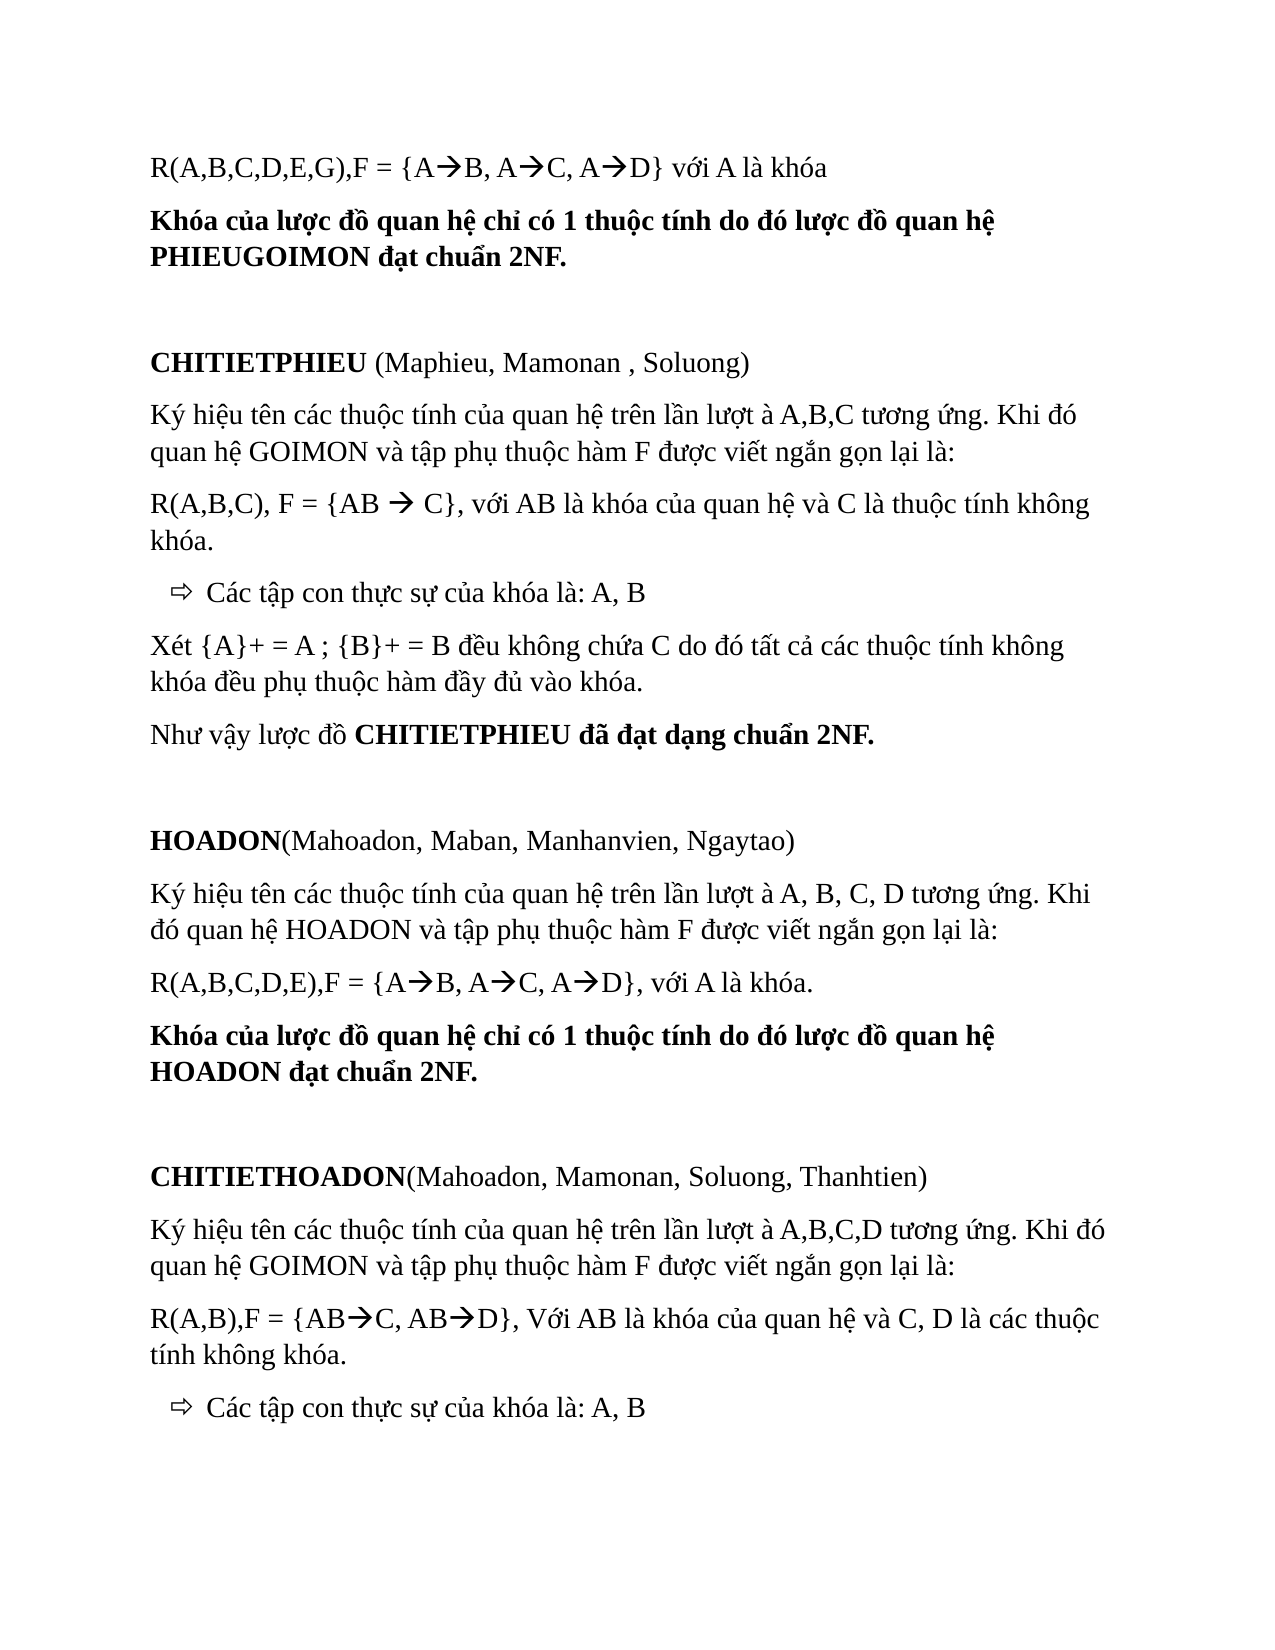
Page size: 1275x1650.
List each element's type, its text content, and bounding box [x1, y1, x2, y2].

text Ký hiệu tên các thuộc tính của quan hệ trên lần lượt à A,B,C tương ứng. Khi đó quan hệ GOIMON và tập phụ thuộc hàm F được viết ngắn gọn lại là: [150, 397, 1125, 467]
text CHITIETPHIEU (Maphieu, Mamonan , Soluong) [150, 345, 1125, 378]
text Như vậy lược đồ CHITIETPHIEU đã đạt dạng chuẩn 2NF. [150, 717, 1125, 751]
text Khóa của lược đồ quan hệ chỉ có 1 thuộc tính do đó lược đồ quan hệ HOADON đạt chuẩn 2NF. [150, 1018, 1125, 1087]
list Các tập con thực sự của khóa là: A, B [169, 576, 1125, 609]
text CHITIETHOADON(Mahoadon, Mamonan, Soluong, Thanhtien) [150, 1159, 1125, 1193]
text R(A,B),F = {ABC, ABD}, Với AB là khóa của quan hệ và C, D là các thuộc tính không khóa. [150, 1301, 1125, 1371]
text R(A,B,C,D,E,G),F = {AB, AC, AD} với A là khóa [150, 150, 1125, 184]
text Ký hiệu tên các thuộc tính của quan hệ trên lần lượt à A, B, C, D tương ứng. Khi đó quan hệ HOADON và tập phụ thuộc hàm F được viết ngắn gọn lại là: [150, 876, 1125, 946]
text Ký hiệu tên các thuộc tính của quan hệ trên lần lượt à A,B,C,D tương ứng. Khi đó quan hệ GOIMON và tập phụ thuộc hàm F được viết ngắn gọn lại là: [150, 1212, 1125, 1282]
text Xét {A}+ = A ; {B}+ = B đều không chứa C do đó tất cả các thuộc tính không khóa đều phụ thuộc hàm đầy đủ vào khóa. [150, 628, 1125, 698]
text Khóa của lược đồ quan hệ chỉ có 1 thuộc tính do đó lược đồ quan hệ PHIEUGOIMON đạt chuẩn 2NF. [150, 203, 1125, 273]
text R(A,B,C), F = {AB C}, với AB là khóa của quan hệ và C là thuộc tính không khóa. [150, 486, 1125, 556]
text HOADON(Mahoadon, Maban, Manhanvien, Ngaytao) [150, 823, 1125, 857]
text R(A,B,C,D,E),F = {AB, AC, AD}, với A là khóa. [150, 965, 1125, 998]
list Các tập con thực sự của khóa là: A, B [169, 1390, 1125, 1424]
